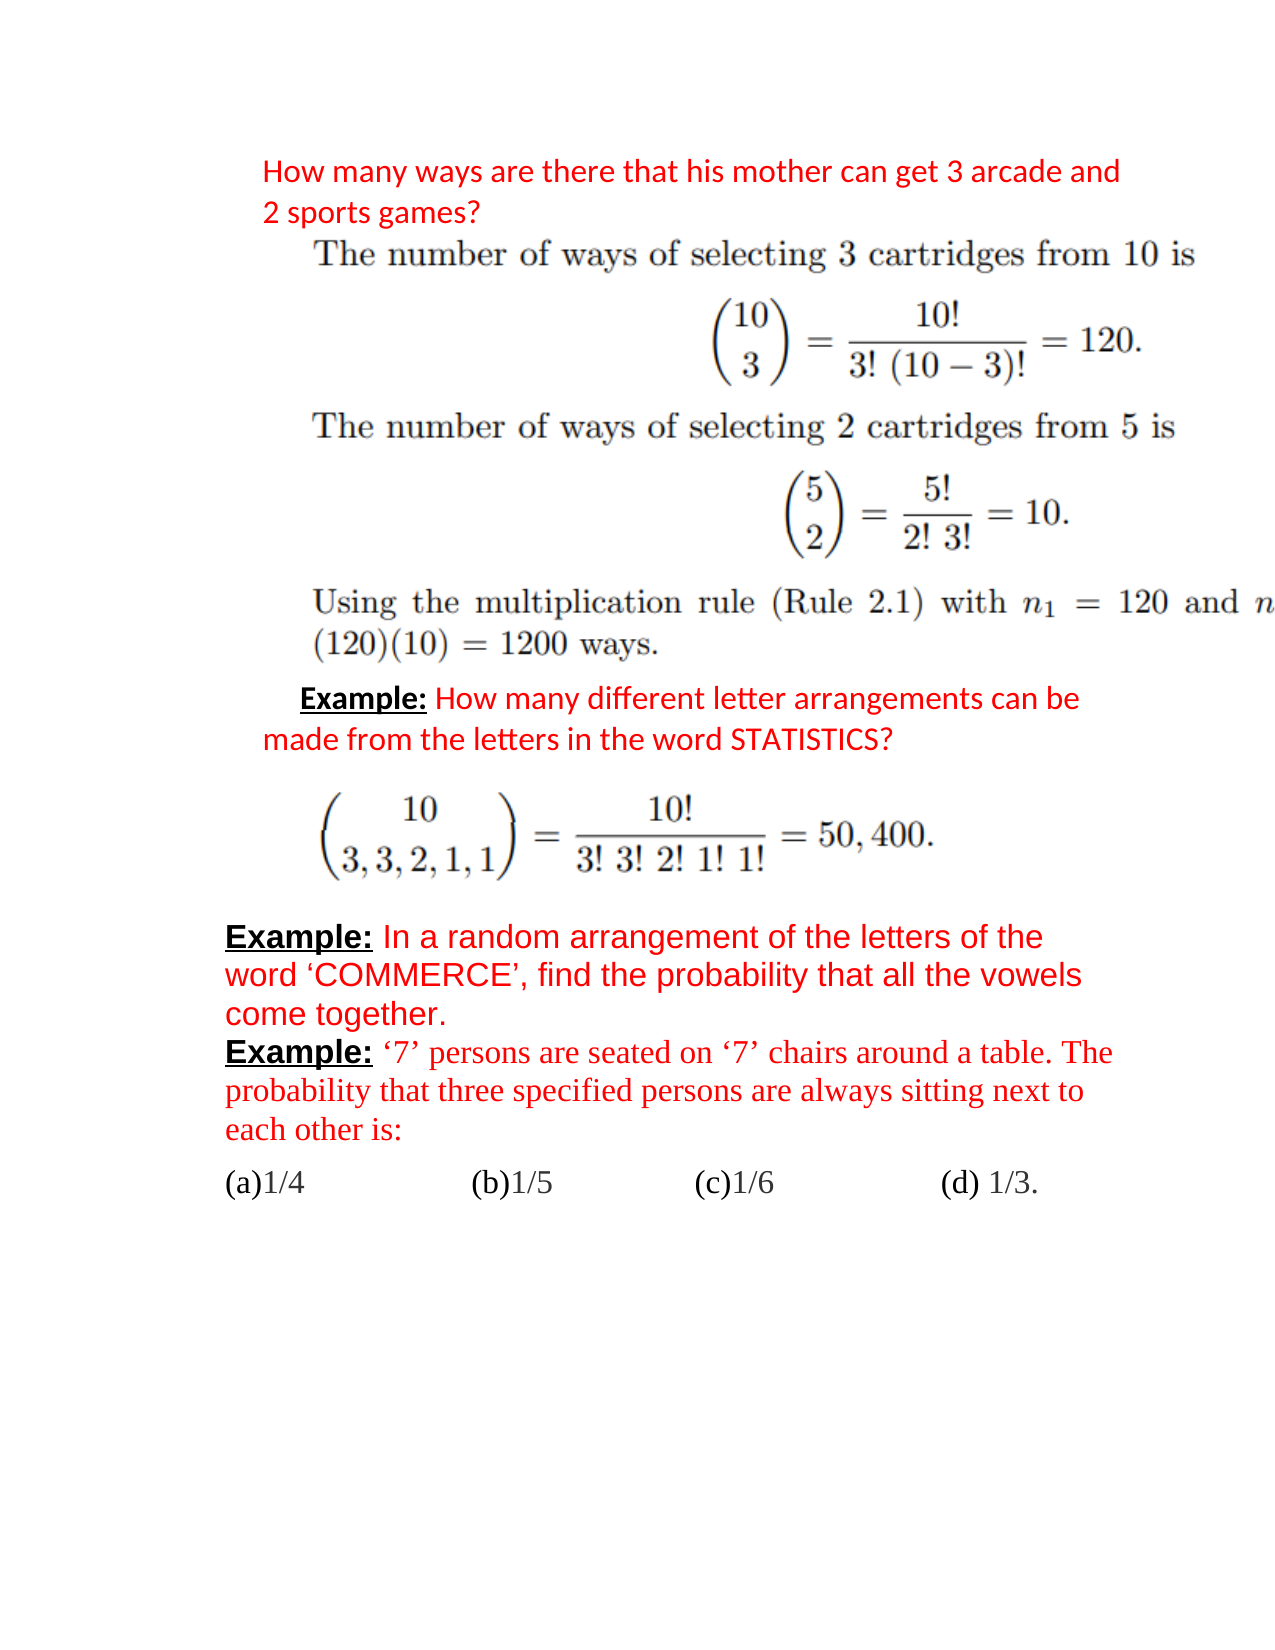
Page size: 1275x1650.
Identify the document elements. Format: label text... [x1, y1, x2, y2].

picture [300, 758, 949, 917]
text Example: In a random arrangement of the letters of the word ‘COMMERCE’, find the probability that all the vowels come together. [225, 917, 1125, 1032]
picture [300, 231, 1275, 678]
text Example: How many different letter arrangements can be made from the letters in the word STATISTICS? [262, 677, 1125, 759]
text (a)1/4 (b)1/5 (c)1/6 (d) 1/3. [225, 1163, 1125, 1201]
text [262, 150, 1125, 231]
text Example: ‘7’ persons are seated on ‘7’ chairs around a table. The probability that three specified persons are always sitting next to each other is: [225, 1032, 1125, 1147]
